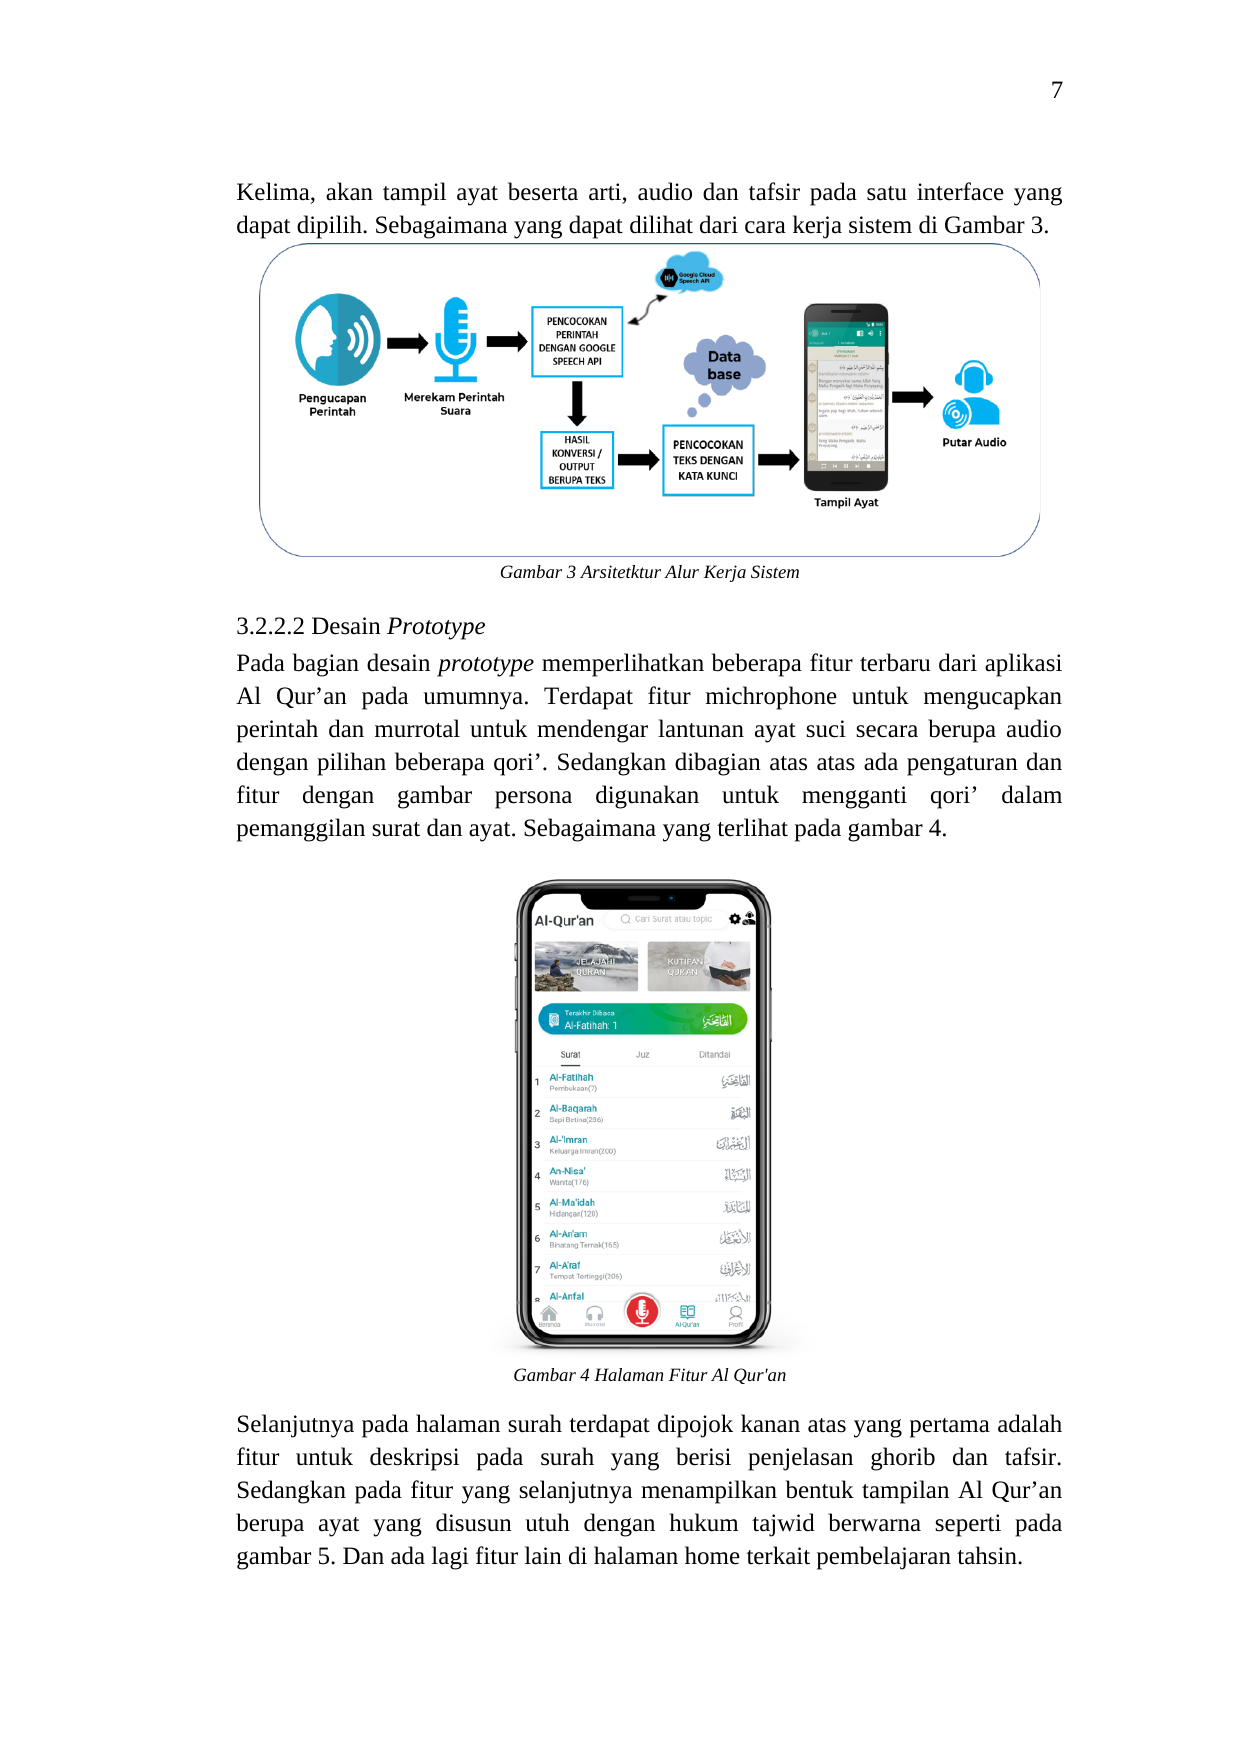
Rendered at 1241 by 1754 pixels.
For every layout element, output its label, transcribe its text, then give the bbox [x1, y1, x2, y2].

text Selanjutnya pada halaman surah terdapat dipojok kanan atas yang pertama adalah fitur untuk deskripsi pada surah yang berisi penjelasan ghorib dan tafsir. Sedangkan pada fitur yang selanjutnya menampilkan bentuk tampilan Al Qur’an berupa ayat yang disusun utuh dengan hukum tajwid berwarna seperti pada gambar 5. Dan ada lagi fitur lain di halaman home terkait pembelajaran tahsin. [236, 1409, 1063, 1570]
text Gambar 4 Halaman Fitur Al Qur'an [236, 1364, 1063, 1385]
picture [483, 879, 816, 1360]
text Gambar 3 Arsitetktur Alur Kerja Sistem [236, 561, 1063, 583]
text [236, 177, 1063, 239]
subtitle 3.2.2.2 Desain Prototype [236, 611, 1063, 640]
text Pada bagian desain prototype memperlihatkan beberapa fitur terbaru dari aplikasi Al Qur’an pada umumnya. Terdapat fitur michrophone untuk mengucapkan perintah dan murrotal untuk mendengar lantunan ayat suci secara berupa audio dengan pilihan beberapa qori’. Sedangkan dibagian atas atas ada pengaturan dan fitur dengan gambar persona digunakan untuk mengganti qori’ dalam pemanggilan surat dan ayat. Sebagaimana yang terlihat pada gambar 4. [236, 648, 1063, 842]
picture [259, 243, 1041, 557]
